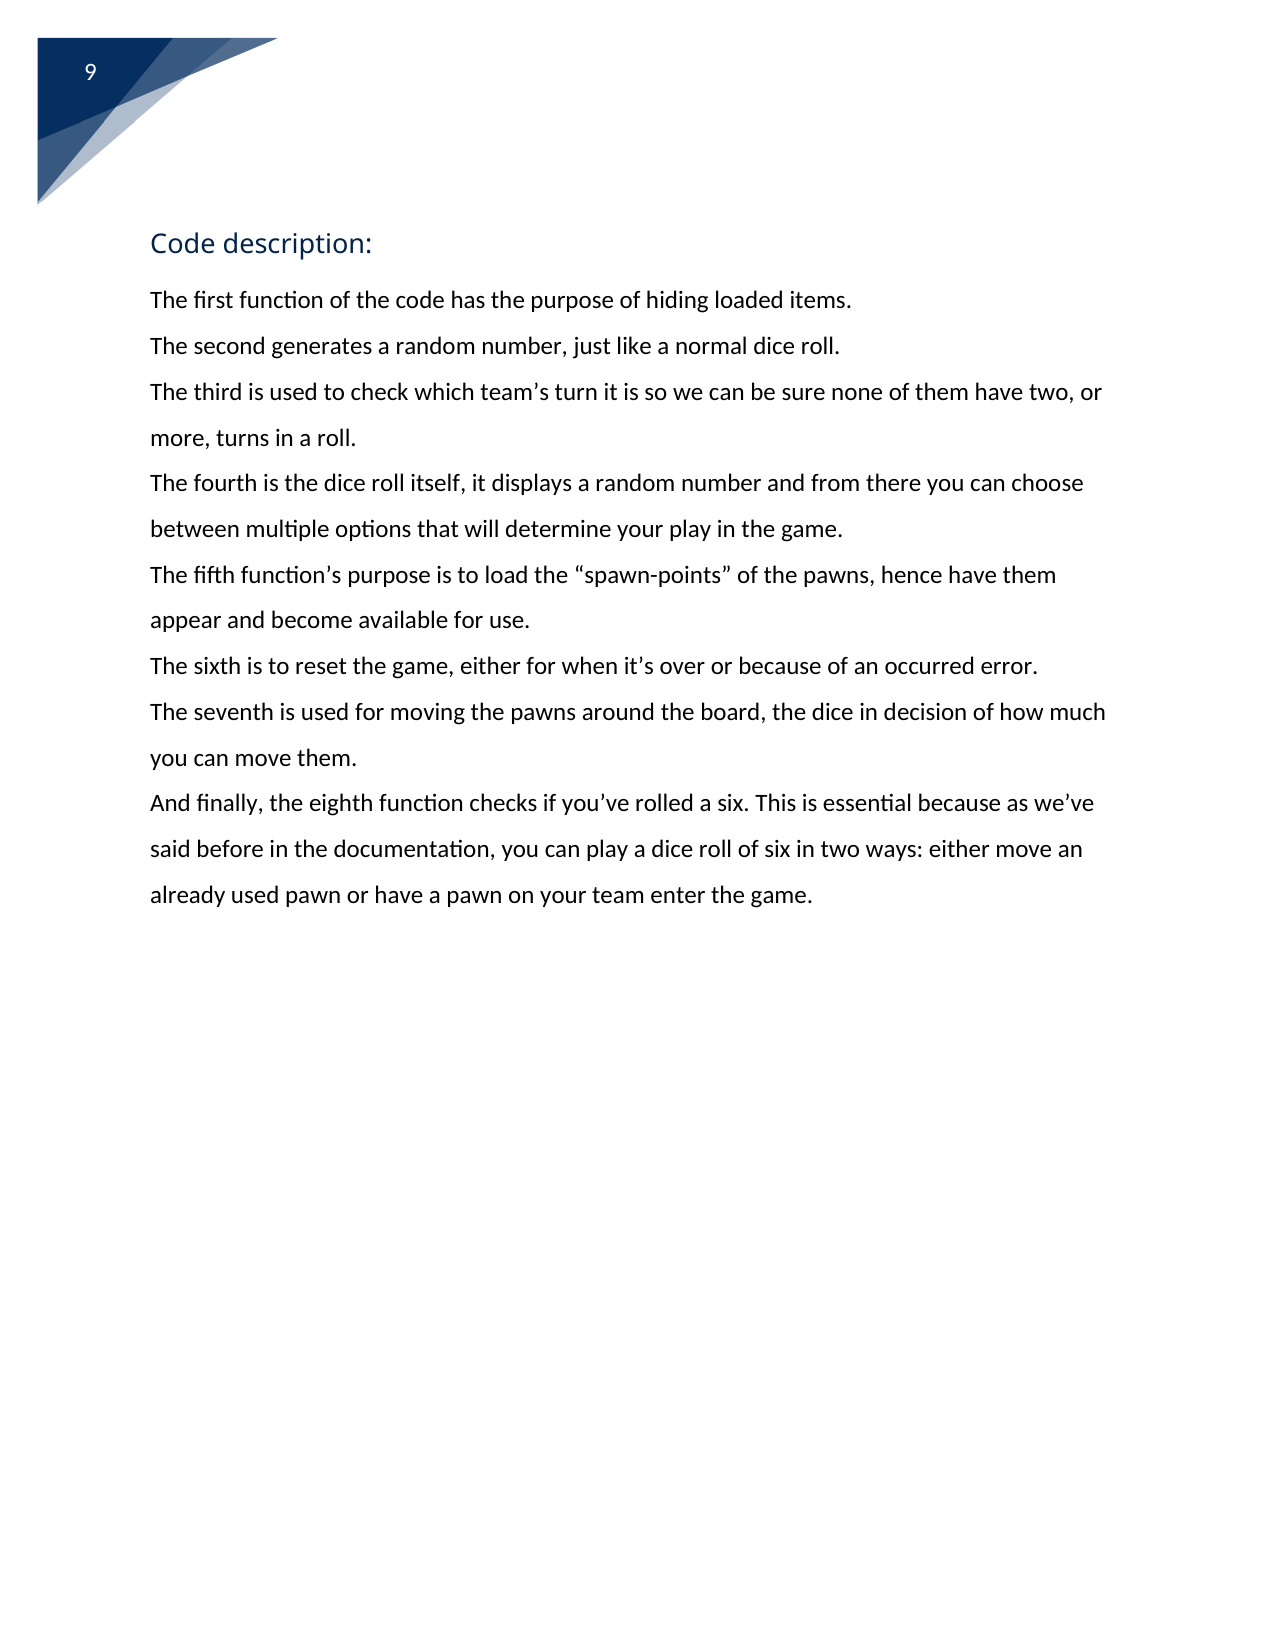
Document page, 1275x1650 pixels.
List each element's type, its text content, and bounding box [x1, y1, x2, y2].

subtitle The first function of the code has the purpose of hiding loaded items. The second generates a random number, just like a normal dice roll. The third is used to check which team’s turn it is so we can be sure none of them have two, or more, turns in a roll. The fourth is the dice roll itself, it displays a random number and from there you can choose between multiple options that will determine your play in the game. The fifth function’s purpose is to load the “spawn-points” of the pawns, hence have them appear and become available for use. The sixth is to reset the game, either for when it’s over or because of an occurred error. The seventh is used for moving the pawns around the board, the dice in decision of how much you can move them. And finally, the eighth function checks if you’ve rolled a six. This is essential because as we’ve said before in the documentation, you can play a dice roll of six in two ways: either move an already used pawn or have a pawn on your team enter the game. [150, 284, 1125, 909]
picture [37, 37, 279, 206]
subtitle Code description: [150, 225, 1125, 262]
